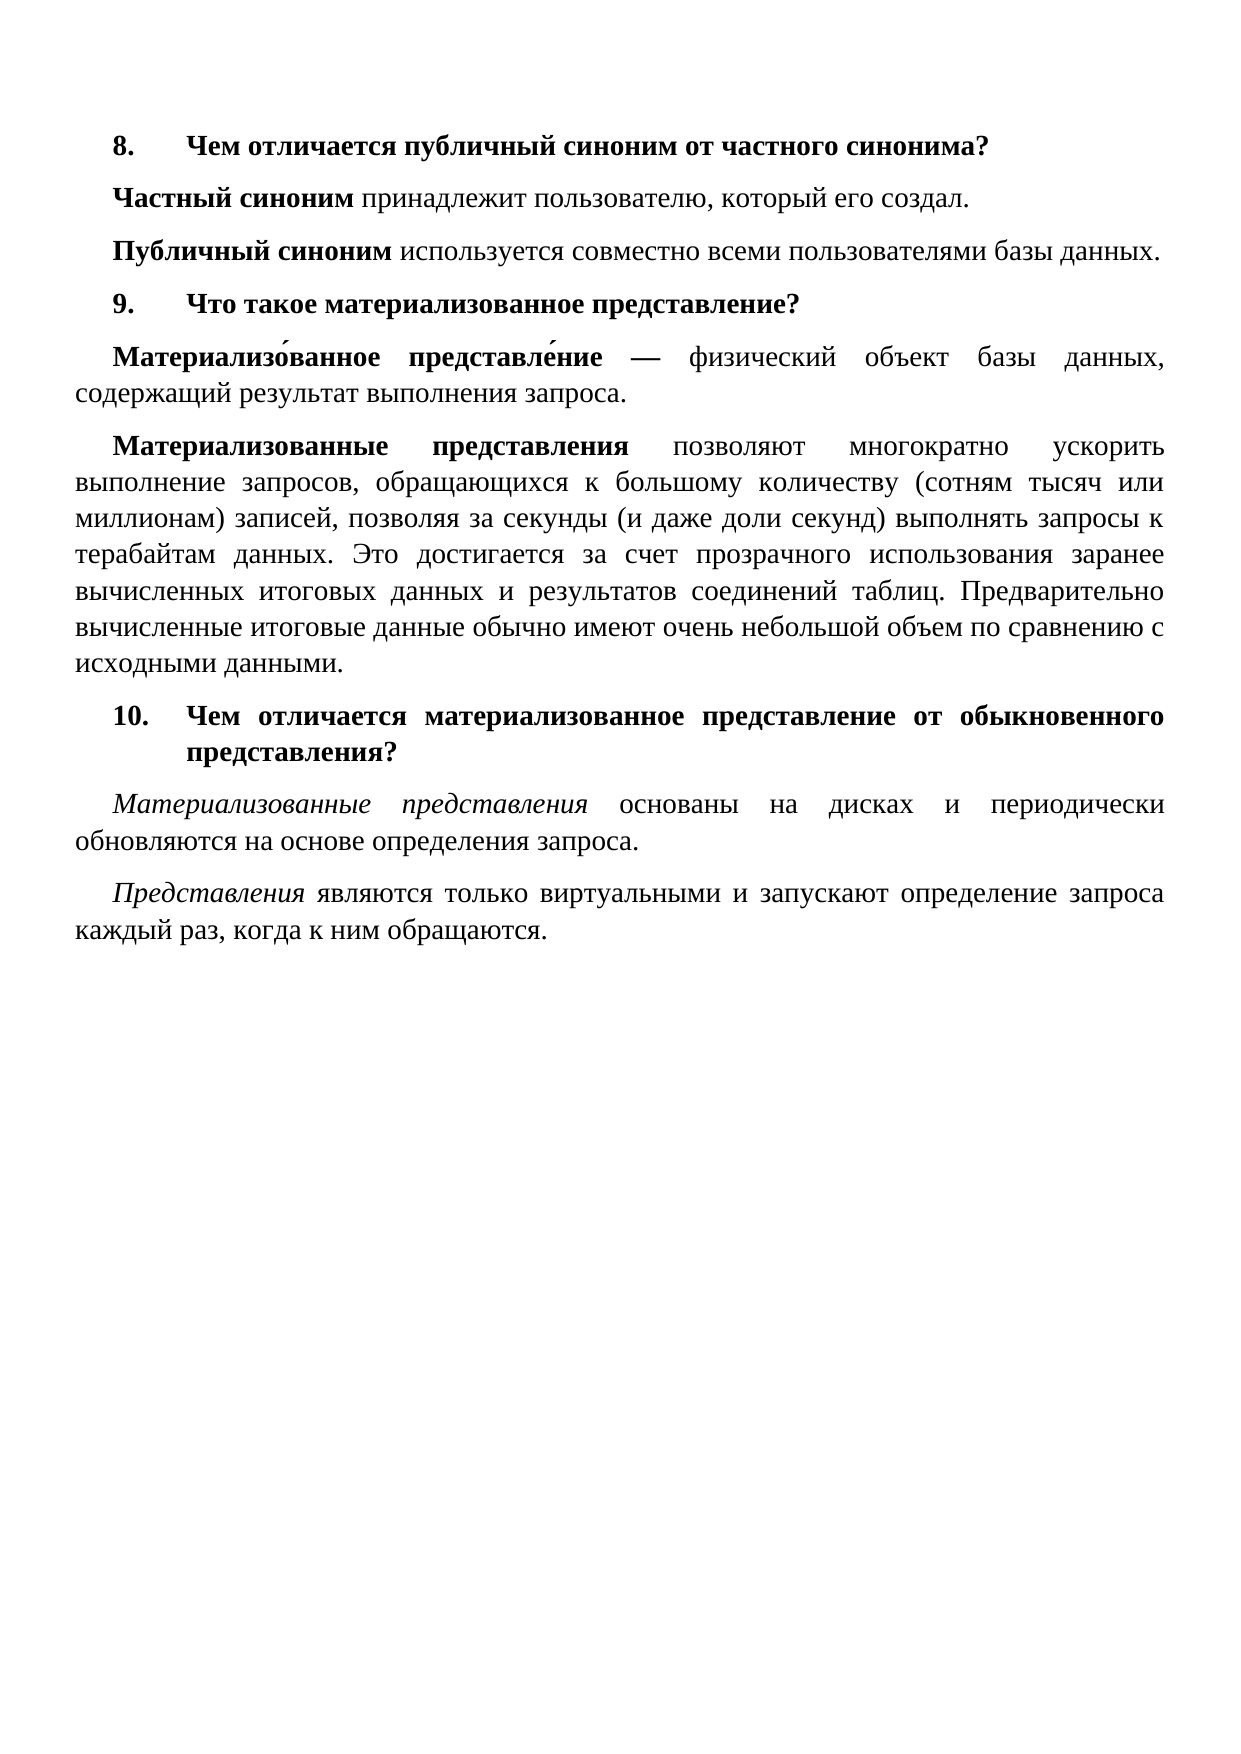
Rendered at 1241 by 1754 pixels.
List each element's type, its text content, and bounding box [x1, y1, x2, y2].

text Материализо́ванное представле́ние — физический объект базы данных, содержащий результат выполнения запроса. [75, 339, 1165, 409]
list Чем отличается материализованное представление от обыкновенного представления? [112, 698, 1165, 767]
text Материализованные представления основаны на дисках и периодически обновляются на основе определения запроса. [75, 787, 1165, 856]
text Публичный синоним используется совместно всеми пользователями базы данных. [112, 233, 1165, 267]
text Частный синоним принадлежит пользователю, который его создал. [112, 181, 1165, 214]
text Материализованные представления позволяют многократно ускорить выполнение запросов, обращающихся к большому количеству (сотням тысяч или миллионам) записей, позволяя за секунды (и даже доли секунд) выполнять запросы к терабайтам данных. Это достигается за счет прозрачного использования заранее вычисленных итоговых данных и результатов соединений таблиц. Предварительно вычисленные итоговые данные обычно имеют очень небольшой объем по сравнению с исходными данными. [75, 428, 1165, 678]
text Представления являются только виртуальными и запускают определение запроса каждый раз, когда к ним обращаются. [75, 876, 1165, 945]
list Чем отличается публичный синоним от частного синонима? [112, 128, 1165, 161]
list Что такое материализованное представление? [112, 286, 1165, 320]
